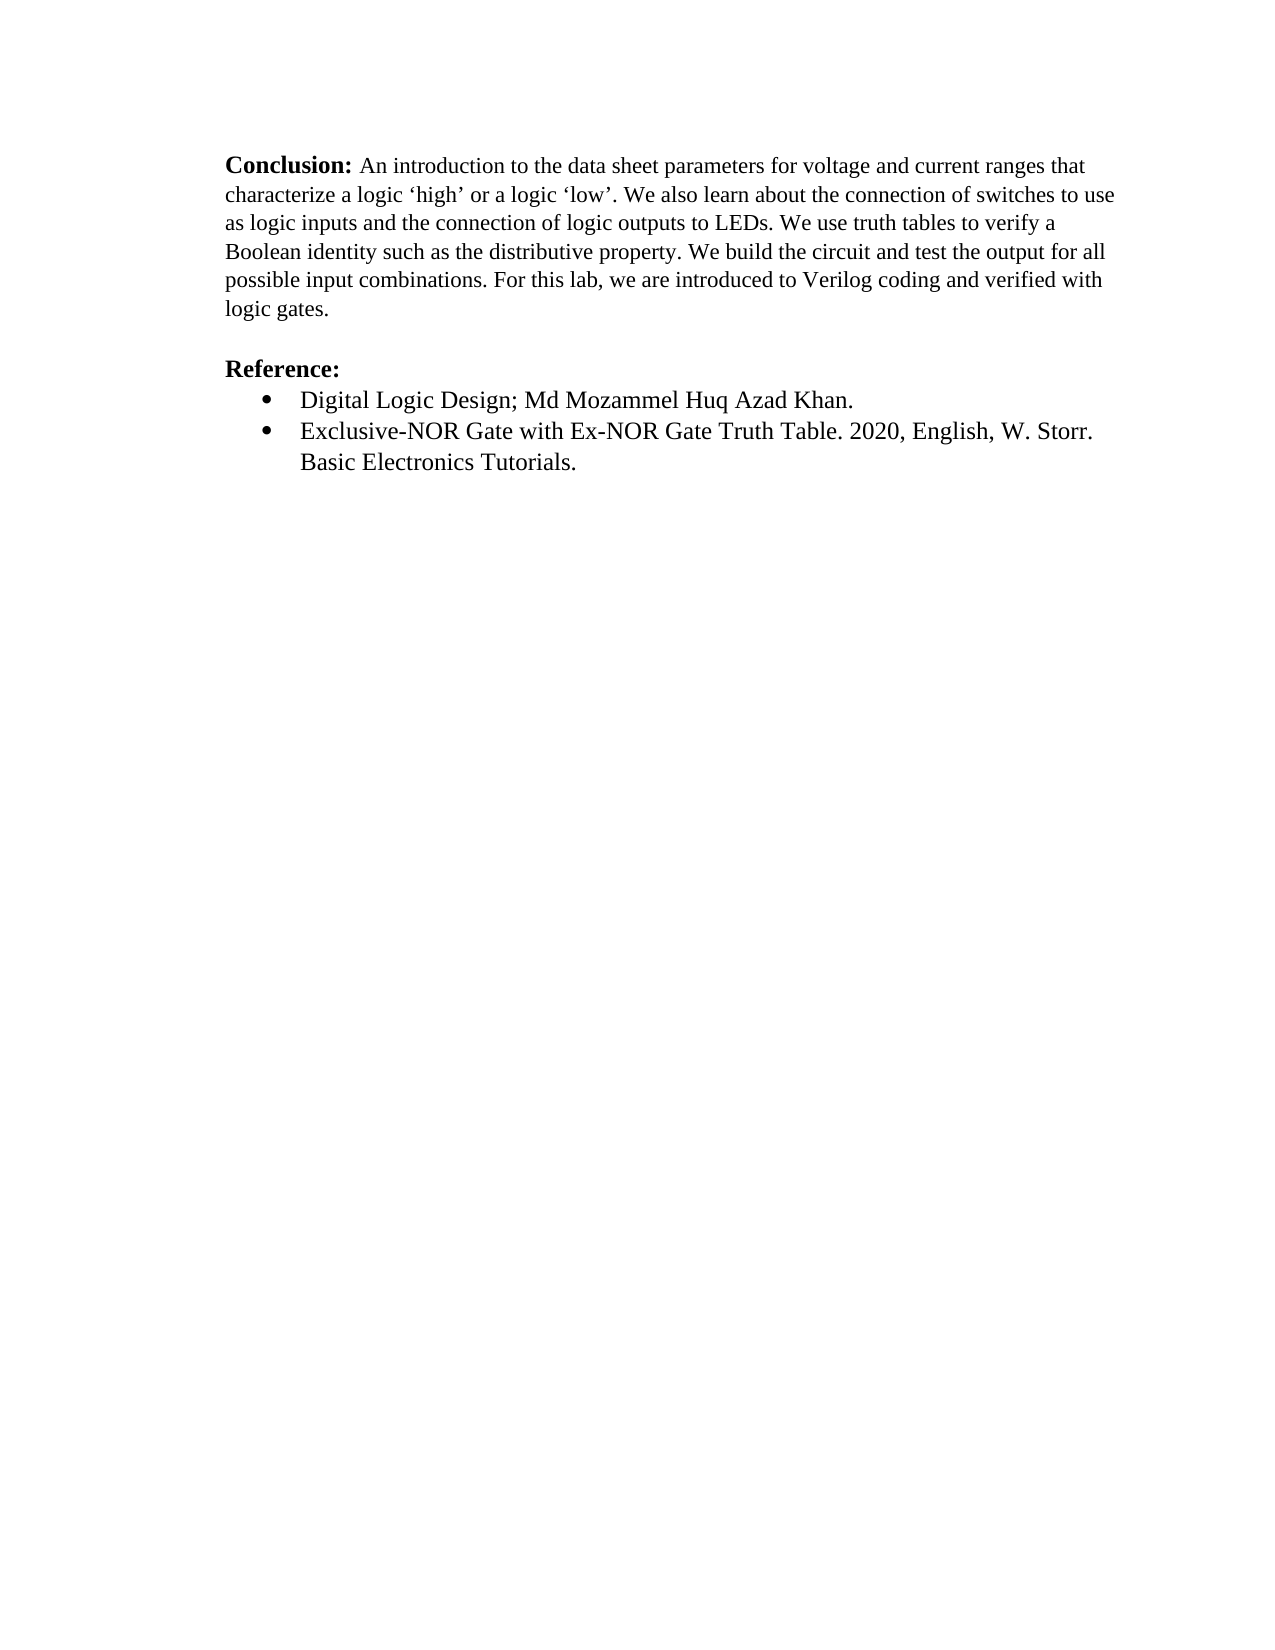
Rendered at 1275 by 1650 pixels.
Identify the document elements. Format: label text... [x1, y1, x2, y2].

list Conclusion: An introduction to the data sheet parameters for voltage and current ranges that characterize a logic ‘high’ or a logic ‘low’. We also learn about the connection of switches to use as logic inputs and the connection of logic outputs to LEDs. We use truth tables to verify a Boolean identity such as the distributive property. We build the circuit and test the output for all possible input combinations. For this lab, we are introduced to Verilog coding and verified with logic gates. [225, 150, 1125, 321]
list Reference: [225, 354, 1125, 383]
list Exclusive-NOR Gate with Ex-NOR Gate Truth Table. 2020, English, W. Storr. Basic Electronics Tutorials. [262, 416, 1125, 476]
list Digital Logic Design; Md Mozammel Huq Azad Khan. [262, 385, 1125, 414]
